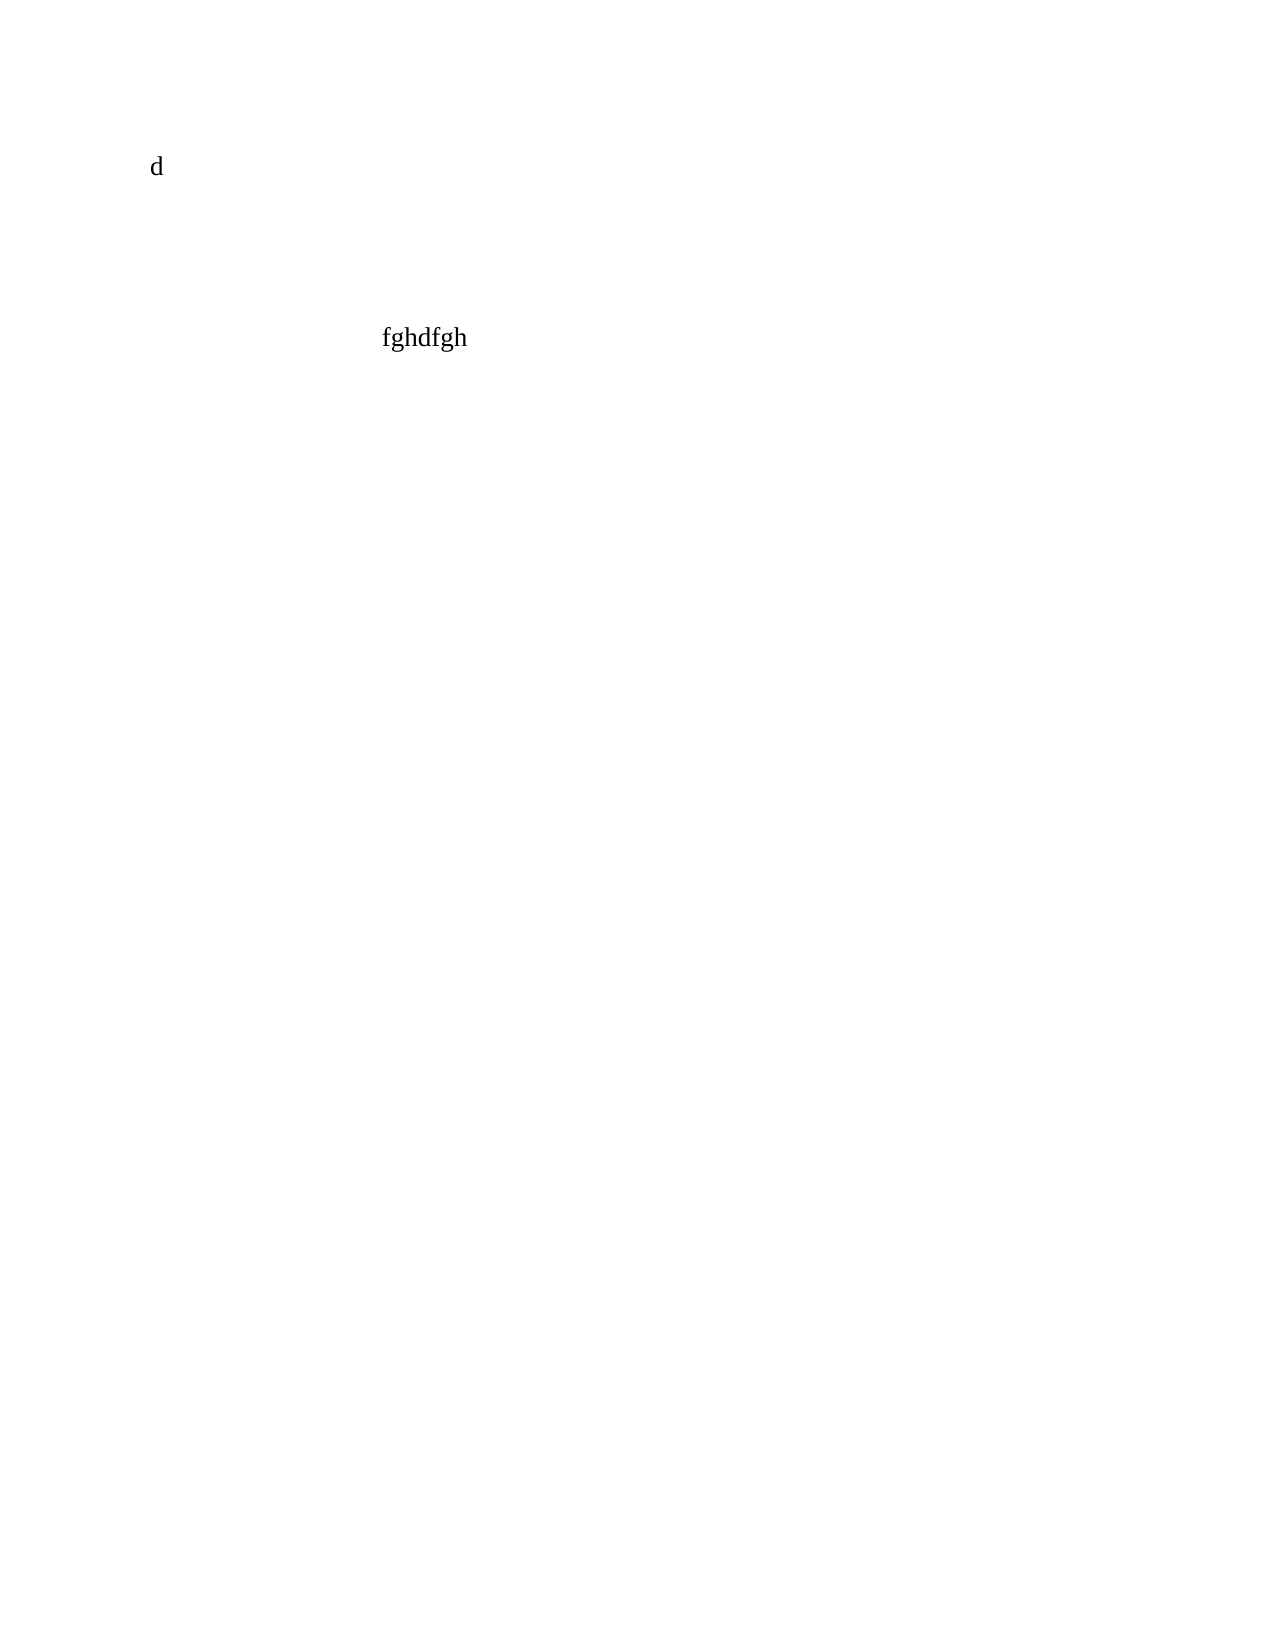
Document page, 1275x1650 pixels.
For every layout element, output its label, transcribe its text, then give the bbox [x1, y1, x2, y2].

text d [150, 150, 1125, 181]
text fghdfgh [150, 321, 1125, 352]
